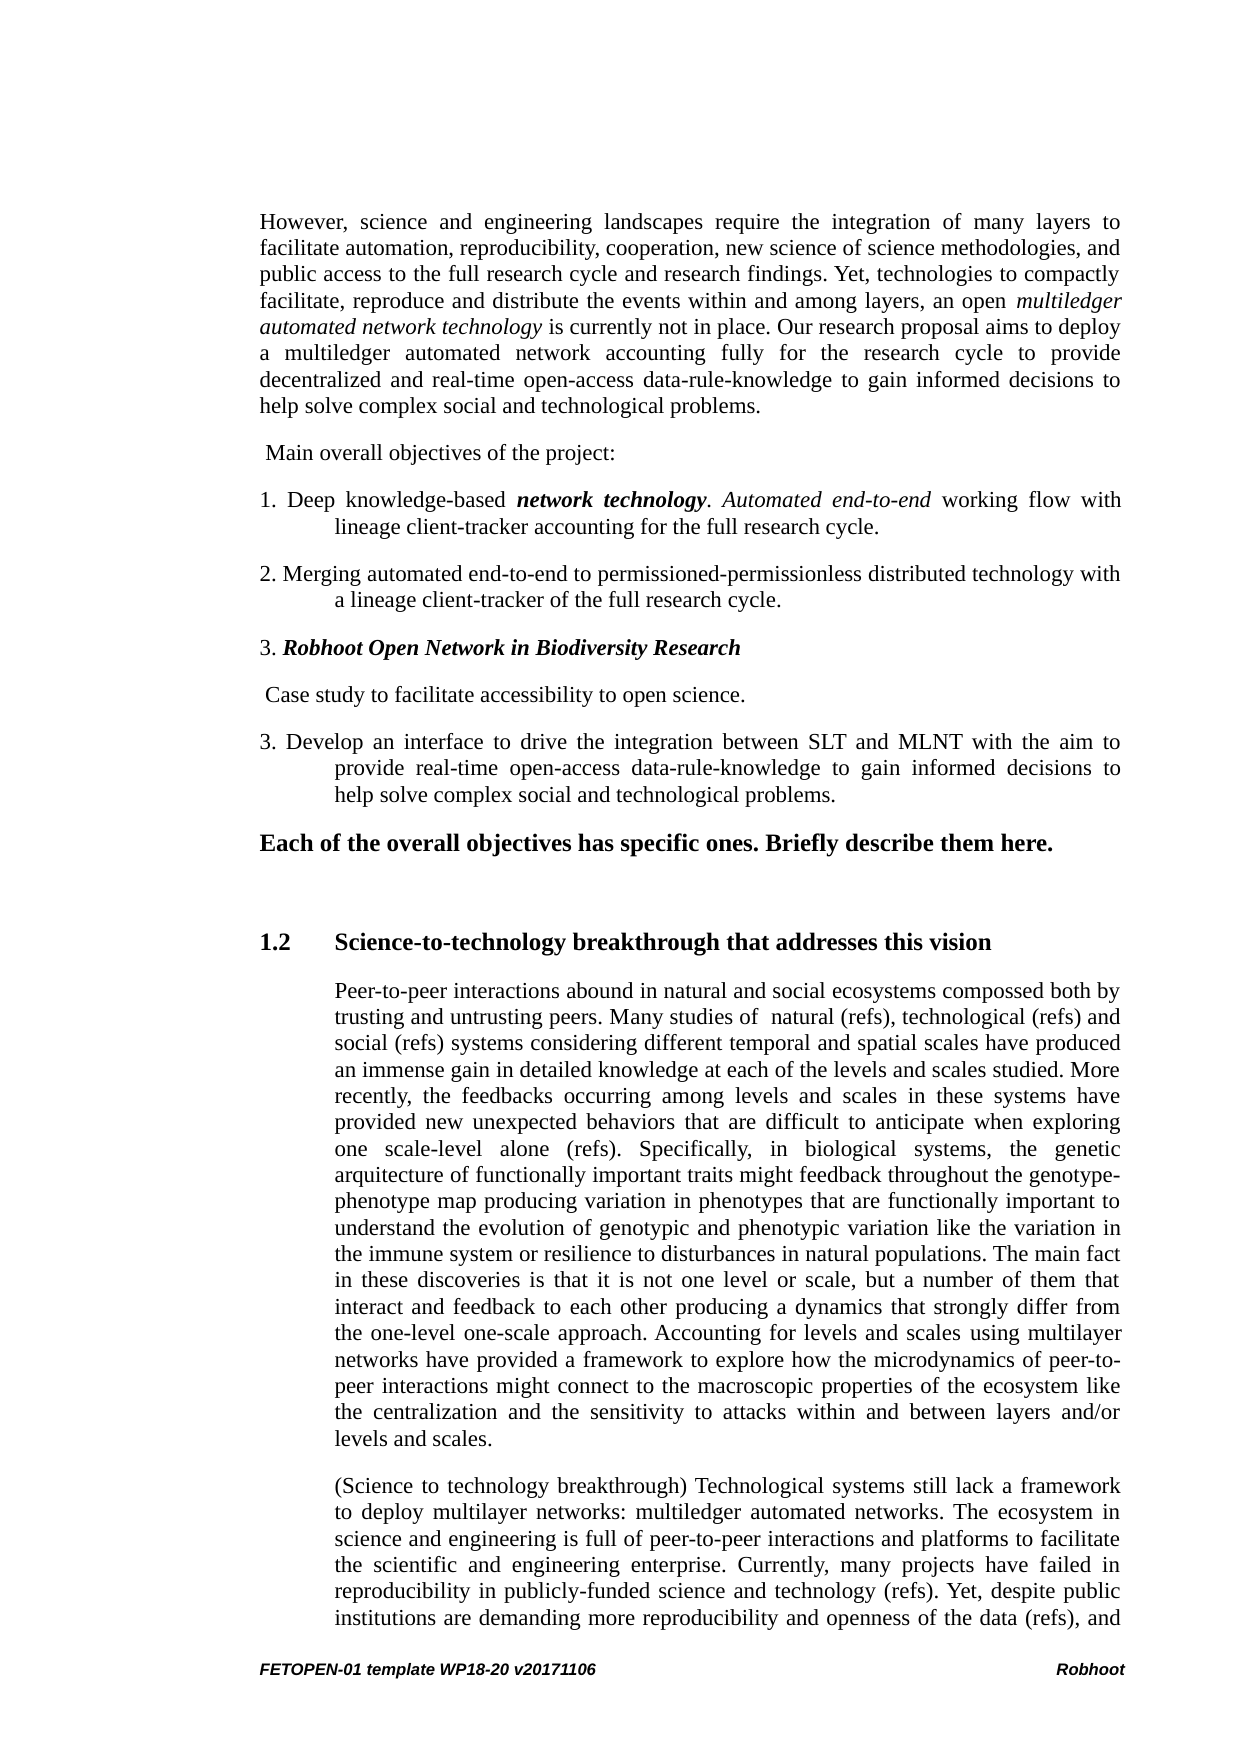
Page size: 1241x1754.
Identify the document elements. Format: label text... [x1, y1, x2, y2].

text Peer-to-peer interactions abound in natural and social ecosystems compossed both by trusting and untrusting peers. Many studies of natural (refs), technological (refs) and social (refs) systems considering different temporal and spatial scales have produced an immense gain in detailed knowledge at each of the levels and scales studied. More recently, the feedbacks occurring among levels and scales in these systems have provided new unexpected behaviors that are difficult to anticipate when exploring one scale-level alone (refs). Specifically, in biological systems, the genetic arquitecture of functionally important traits might feedback throughout the genotype-phenotype map producing variation in phenotypes that are functionally important to understand the evolution of genotypic and phenotypic variation like the variation in the immune system or resilience to disturbances in natural populations. The main fact in these discoveries is that it is not one level or scale, but a number of them that interact and feedback to each other producing a dynamics that strongly differ from the one-level one-scale approach. Accounting for levels and scales using multilayer networks have provided a framework to explore how the microdynamics of peer-to-peer interactions might connect to the macroscopic properties of the ecosystem like the centralization and the sensitivity to attacks within and between layers and/or levels and scales. [334, 977, 1122, 1451]
text Each of the overall objectives has specific ones. Briefly describe them here. [259, 828, 1122, 857]
text 3. Develop an interface to drive the integration between SLT and MLNT with the aim to provide real-time open-access data-rule-knowledge to gain informed decisions to help solve complex social and technological problems. [259, 728, 1122, 807]
text However, science and engineering landscapes require the integration of many layers to facilitate automation, reproducibility, cooperation, new science of science methodologies, and public access to the full research cycle and research findings. Yet, technologies to compactly facilitate, reproduce and distribute the events within and among layers, an open multiledger automated network technology is currently not in place. Our research proposal aims to deploy a multiledger automated network accounting fully for the research cycle to provide decentralized and real-time open-access data-rule-knowledge to gain informed decisions to help solve complex social and technological problems. [259, 208, 1122, 418]
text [334, 1472, 1122, 1630]
text 2. Merging automated end-to-end to permissioned-permissionless distributed technology with a lineage client-tracker of the full research cycle. [259, 560, 1122, 613]
text Main overall objectives of the project: [259, 439, 1122, 466]
list Science-to-technology breakthrough that addresses this vision [259, 927, 1122, 956]
text 3. Robhoot Open Network in Biodiversity Research [259, 634, 1122, 660]
text 1. Deep knowledge-based network technology. Automated end-to-end working flow with lineage client-tracker accounting for the full research cycle. [259, 487, 1122, 539]
text Case study to facilitate accessibility to open science. [259, 681, 1122, 707]
